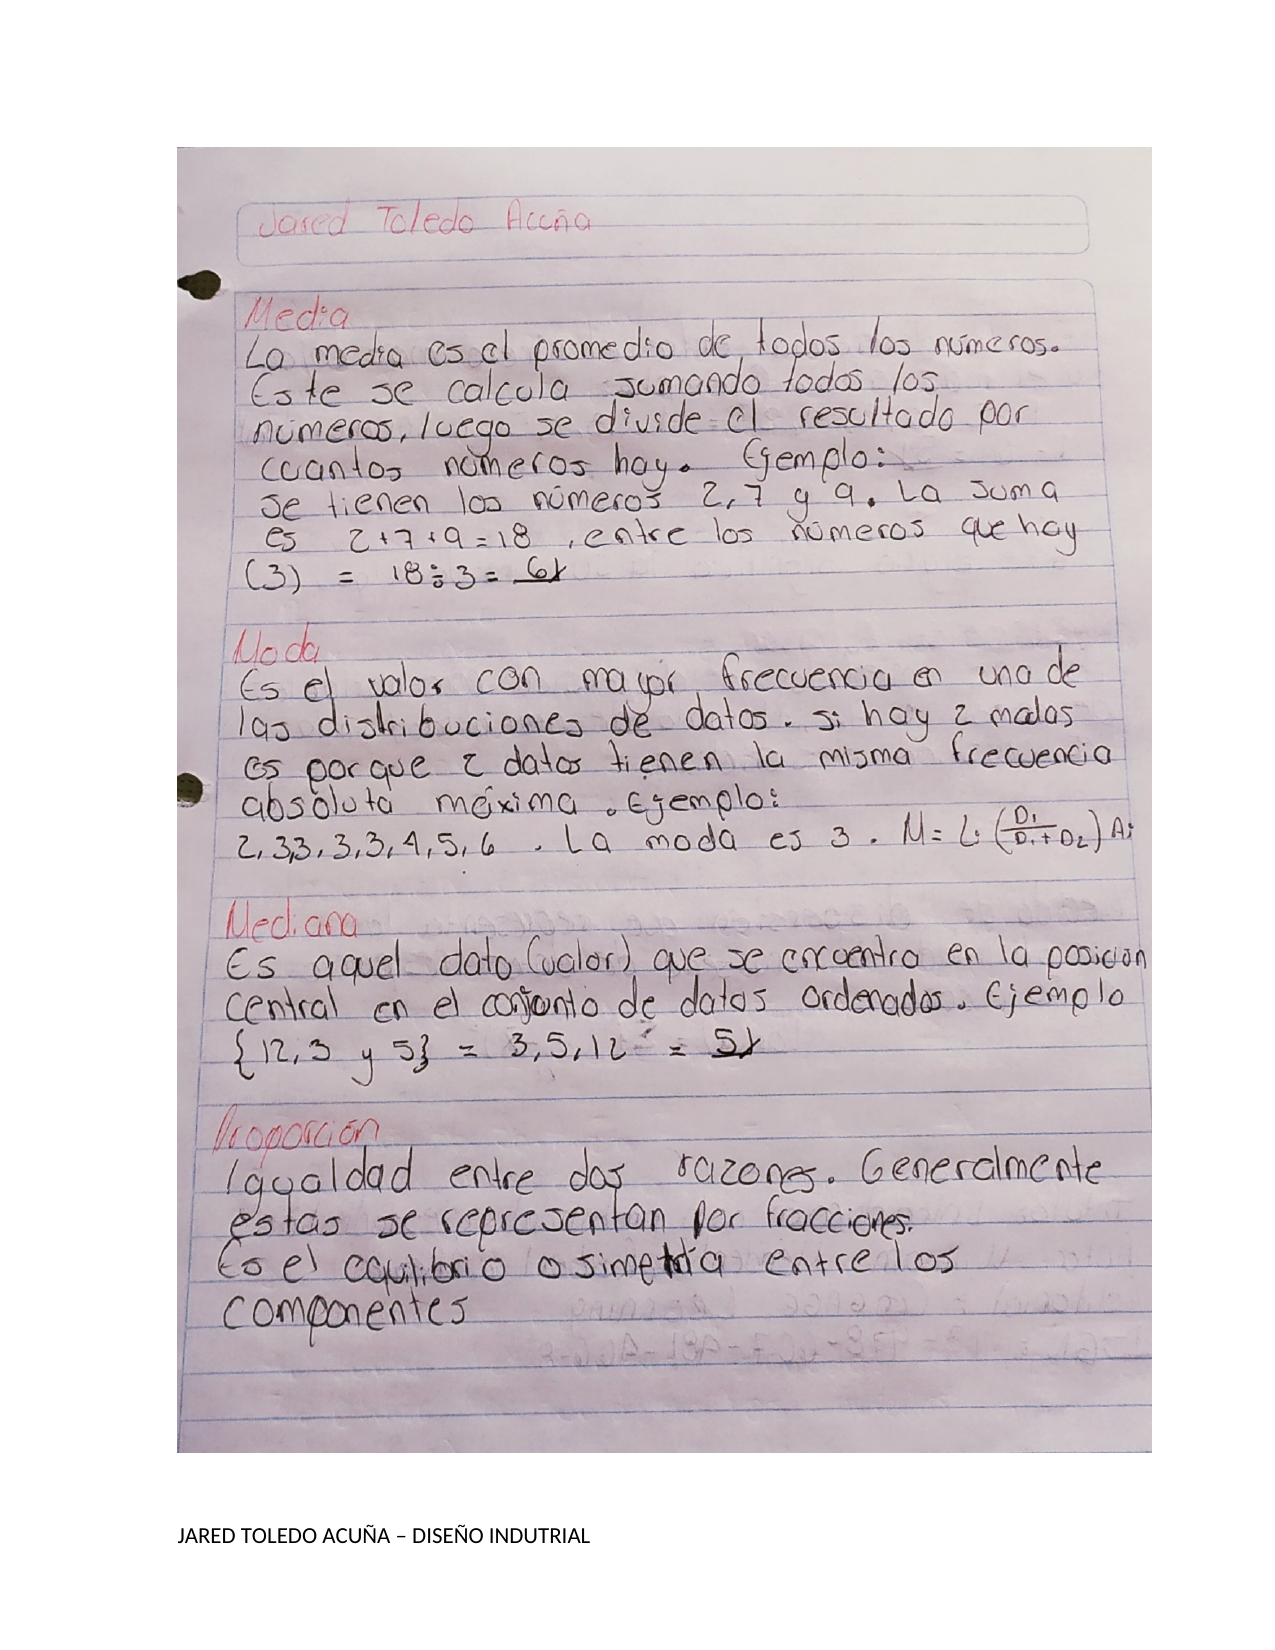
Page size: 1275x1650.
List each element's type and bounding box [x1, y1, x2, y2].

picture [177, 147, 1152, 1453]
